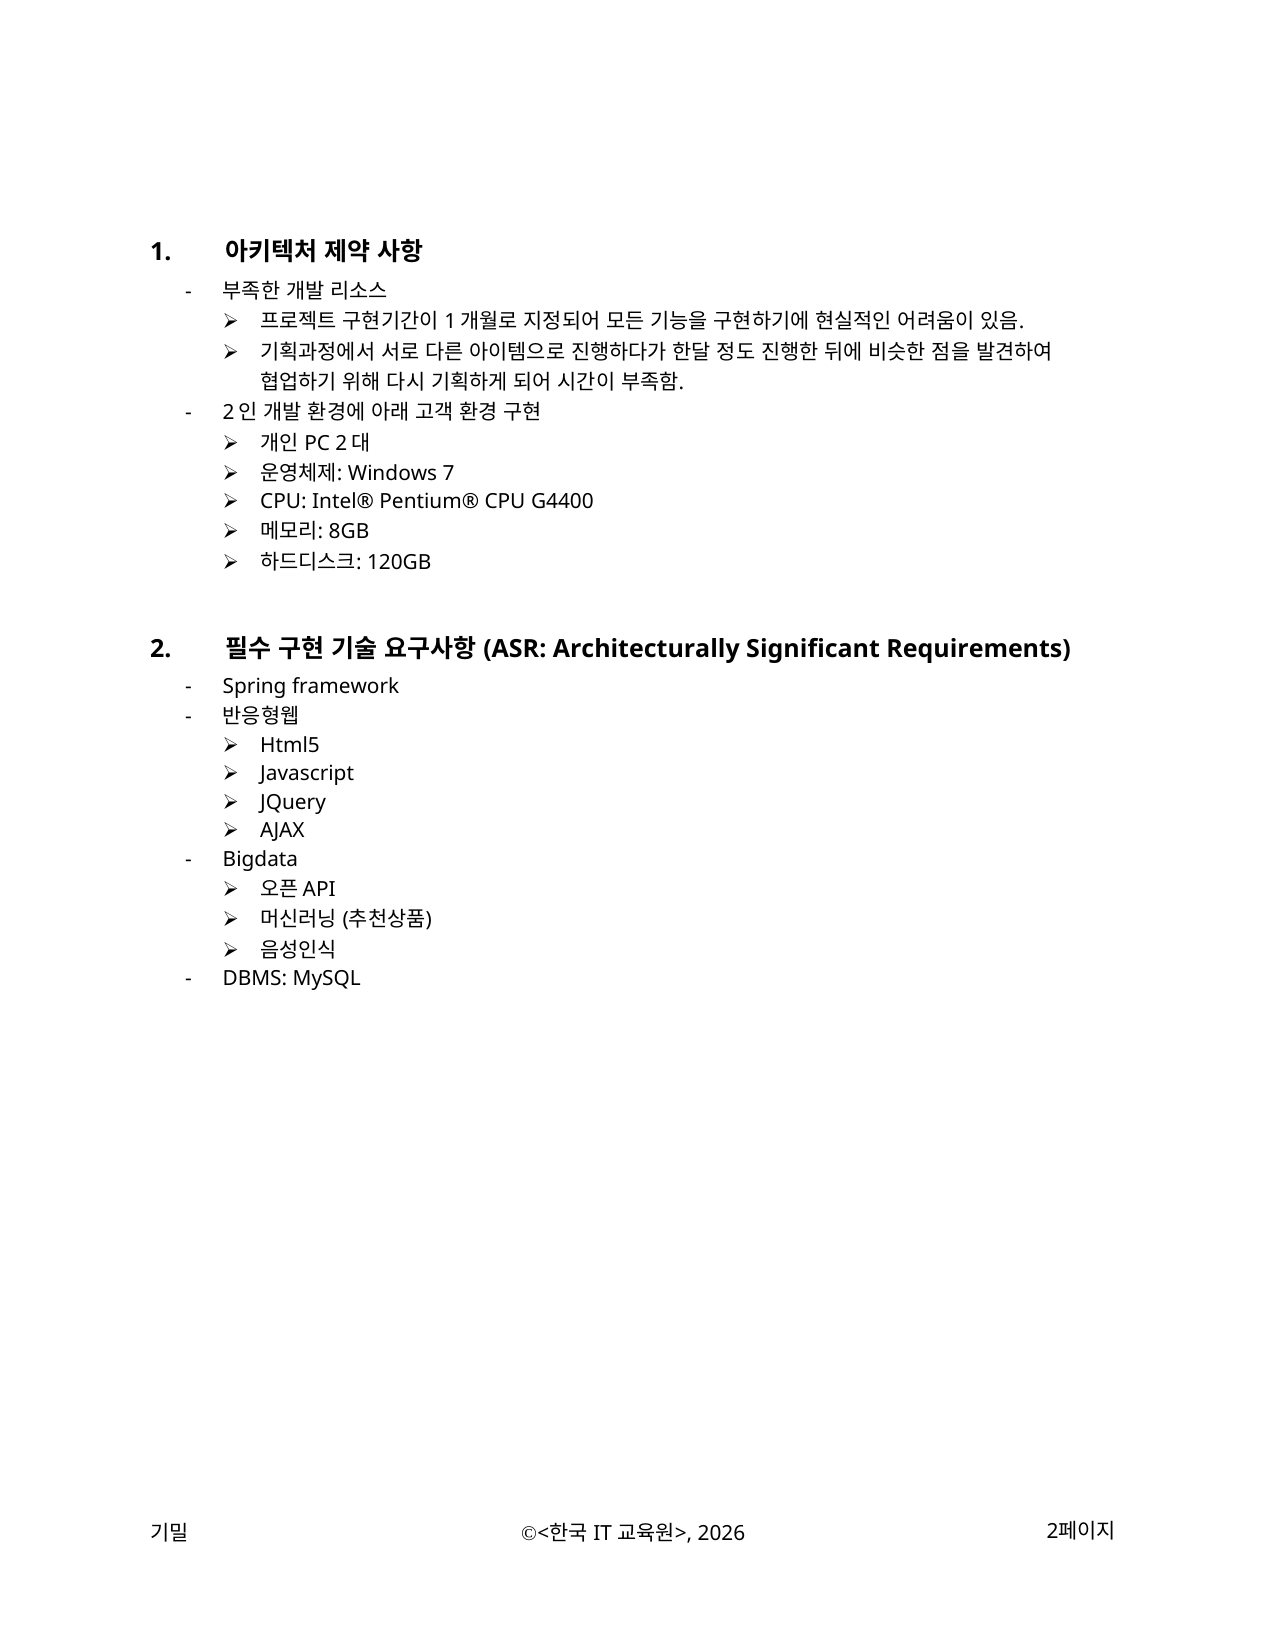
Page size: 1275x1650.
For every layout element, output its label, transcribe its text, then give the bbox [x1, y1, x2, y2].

list 기획과정에서 서로 다른 아이템으로 진행하다가 한달 정도 진행한 뒤에 비슷한 점을 발견하여 협업하기 위해 다시 기획하게 되어 시간이 부족함. [222, 335, 1125, 395]
list 운영체제: Windows 7 [222, 456, 1125, 486]
list AJAX [222, 815, 1125, 844]
list 오픈API [222, 872, 1125, 903]
list 반응형웹 [185, 700, 1125, 730]
list 메모리: 8GB [222, 515, 1125, 545]
list 프로젝트 구현기간이 1개월로 지정되어 모든 기능을 구현하기에 현실적인 어려움이 있음. [222, 304, 1125, 335]
list 부족한 개발 리소스 [185, 274, 1125, 304]
list 하드디스크: 120GB [222, 545, 1125, 575]
list 2인 개발 환경에 아래 고객 환경 구현 [185, 395, 1125, 426]
list 머신러닝 (추천상품) [222, 903, 1125, 933]
list Spring framework [185, 671, 1125, 700]
list Html5 [222, 730, 1125, 758]
list 개인 PC 2대 [222, 426, 1125, 456]
list JQuery [222, 787, 1125, 815]
subtitle 필수 구현 기술 요구사항 (ASR: Architecturally Significant Requirements) [150, 629, 1125, 665]
list DBMS: MySQL [185, 963, 1125, 992]
list CPU: Intel® Pentium® CPU G4400 [222, 486, 1125, 515]
list Bigdata [185, 844, 1125, 872]
list Javascript [222, 758, 1125, 787]
list 음성인식 [222, 933, 1125, 963]
subtitle 아키텍처 제약 사항 [150, 232, 1125, 268]
